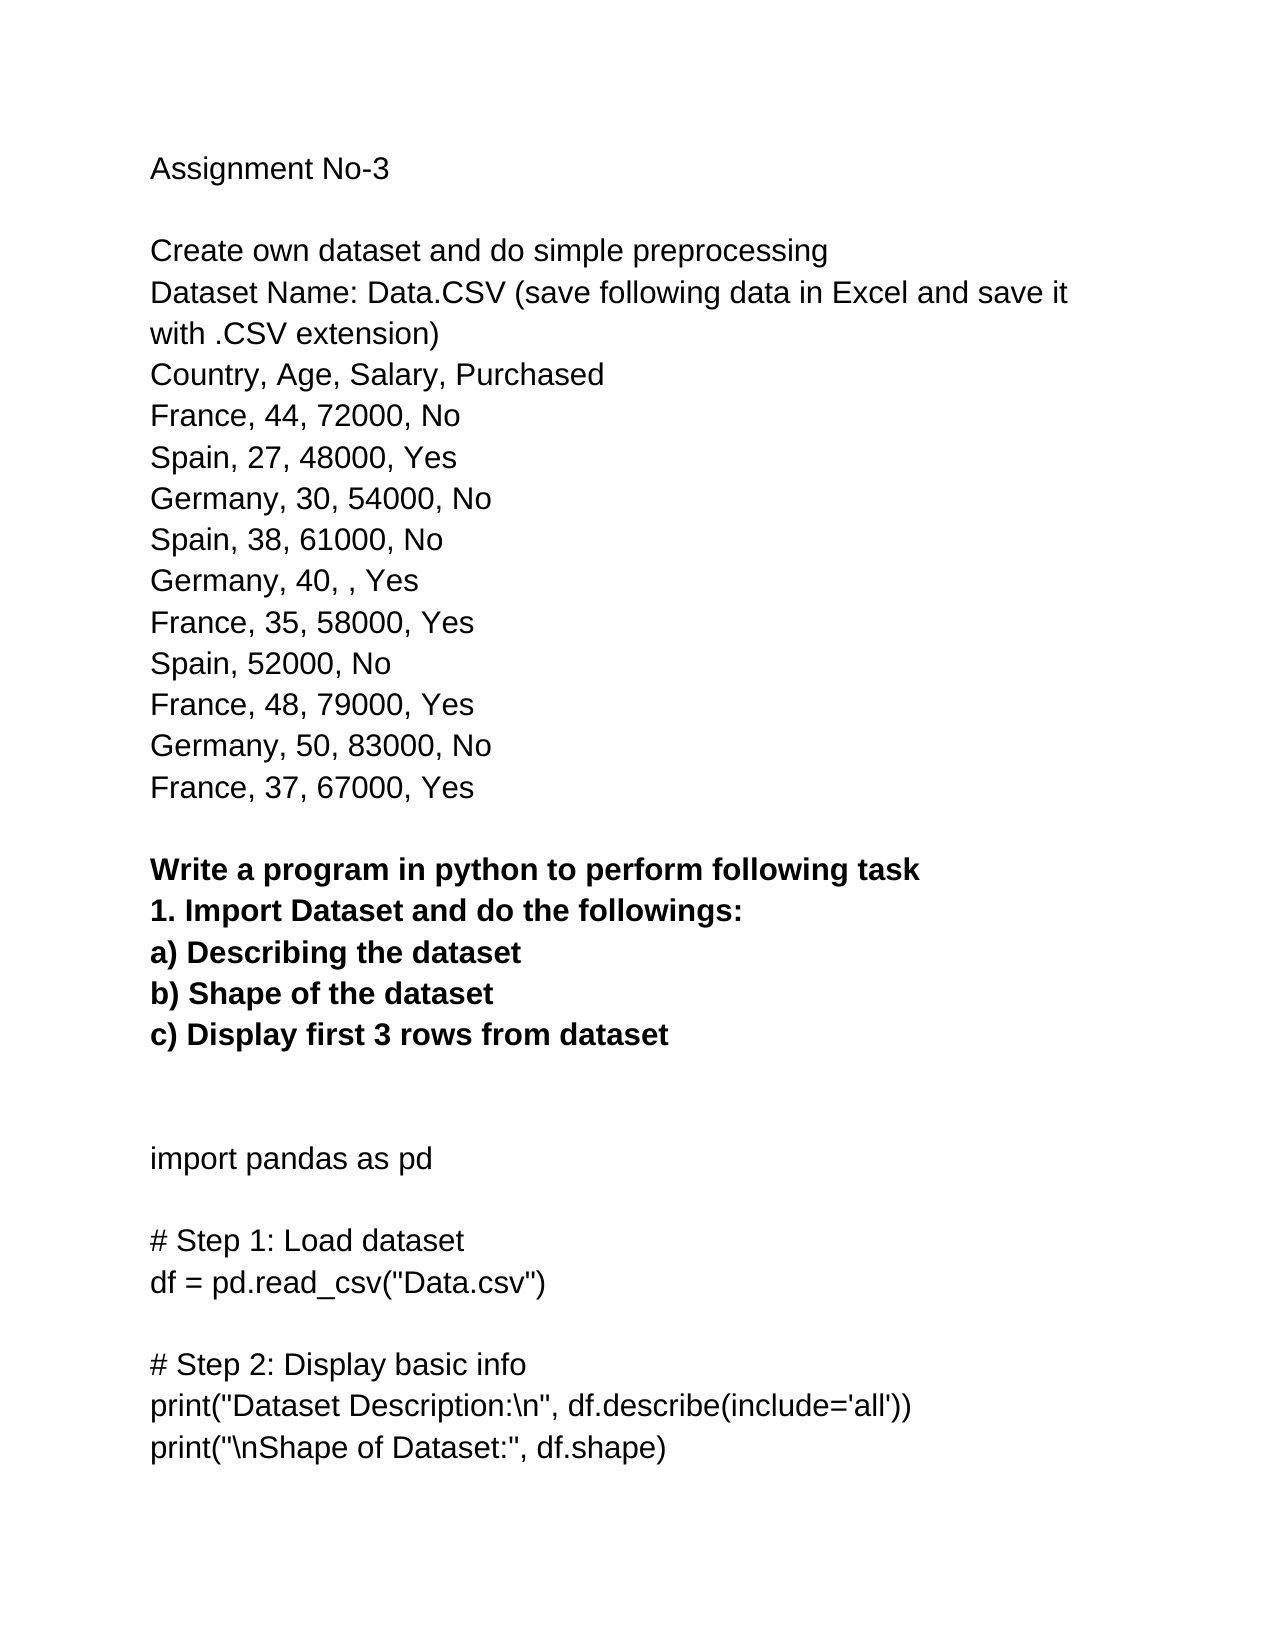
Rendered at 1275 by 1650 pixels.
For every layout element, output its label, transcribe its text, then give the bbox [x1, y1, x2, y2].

text Create own dataset and do simple preprocessing [150, 232, 1125, 268]
text import pandas as pd [150, 1140, 1125, 1176]
text Germany, 50, 83000, No [150, 727, 1125, 763]
text Assignment No-3 [150, 150, 1125, 186]
text Germany, 40, , Yes [150, 562, 1125, 598]
text 1. Import Dataset and do the followings: [150, 892, 1125, 928]
text France, 37, 67000, Yes [150, 769, 1125, 805]
text # Step 2: Display basic info [150, 1346, 1125, 1382]
text c) Display first 3 rows from dataset [150, 1016, 1125, 1052]
text France, 44, 72000, No [150, 397, 1125, 433]
text print("Dataset Description:\n", df.describe(include='all')) [150, 1387, 1125, 1423]
text France, 48, 79000, Yes [150, 686, 1125, 722]
text Dataset Name: Data.CSV (save following data in Excel and save it with .CSV extension) [150, 274, 1125, 351]
text France, 35, 58000, Yes [150, 604, 1125, 640]
text a) Describing the dataset [150, 934, 1125, 970]
text Spain, 52000, No [150, 645, 1125, 681]
text # Step 1: Load dataset [150, 1222, 1125, 1258]
text print("\nShape of Dataset:", df.shape) [150, 1429, 1125, 1465]
text b) Shape of the dataset [150, 975, 1125, 1011]
text Spain, 38, 61000, No [150, 521, 1125, 557]
text Country, Age, Salary, Purchased [150, 356, 1125, 392]
text Write a program in python to perform following task [150, 851, 1125, 887]
text df = pd.read_csv("Data.csv") [150, 1264, 1125, 1300]
text Germany, 30, 54000, No [150, 480, 1125, 516]
text Spain, 27, 48000, Yes [150, 439, 1125, 475]
